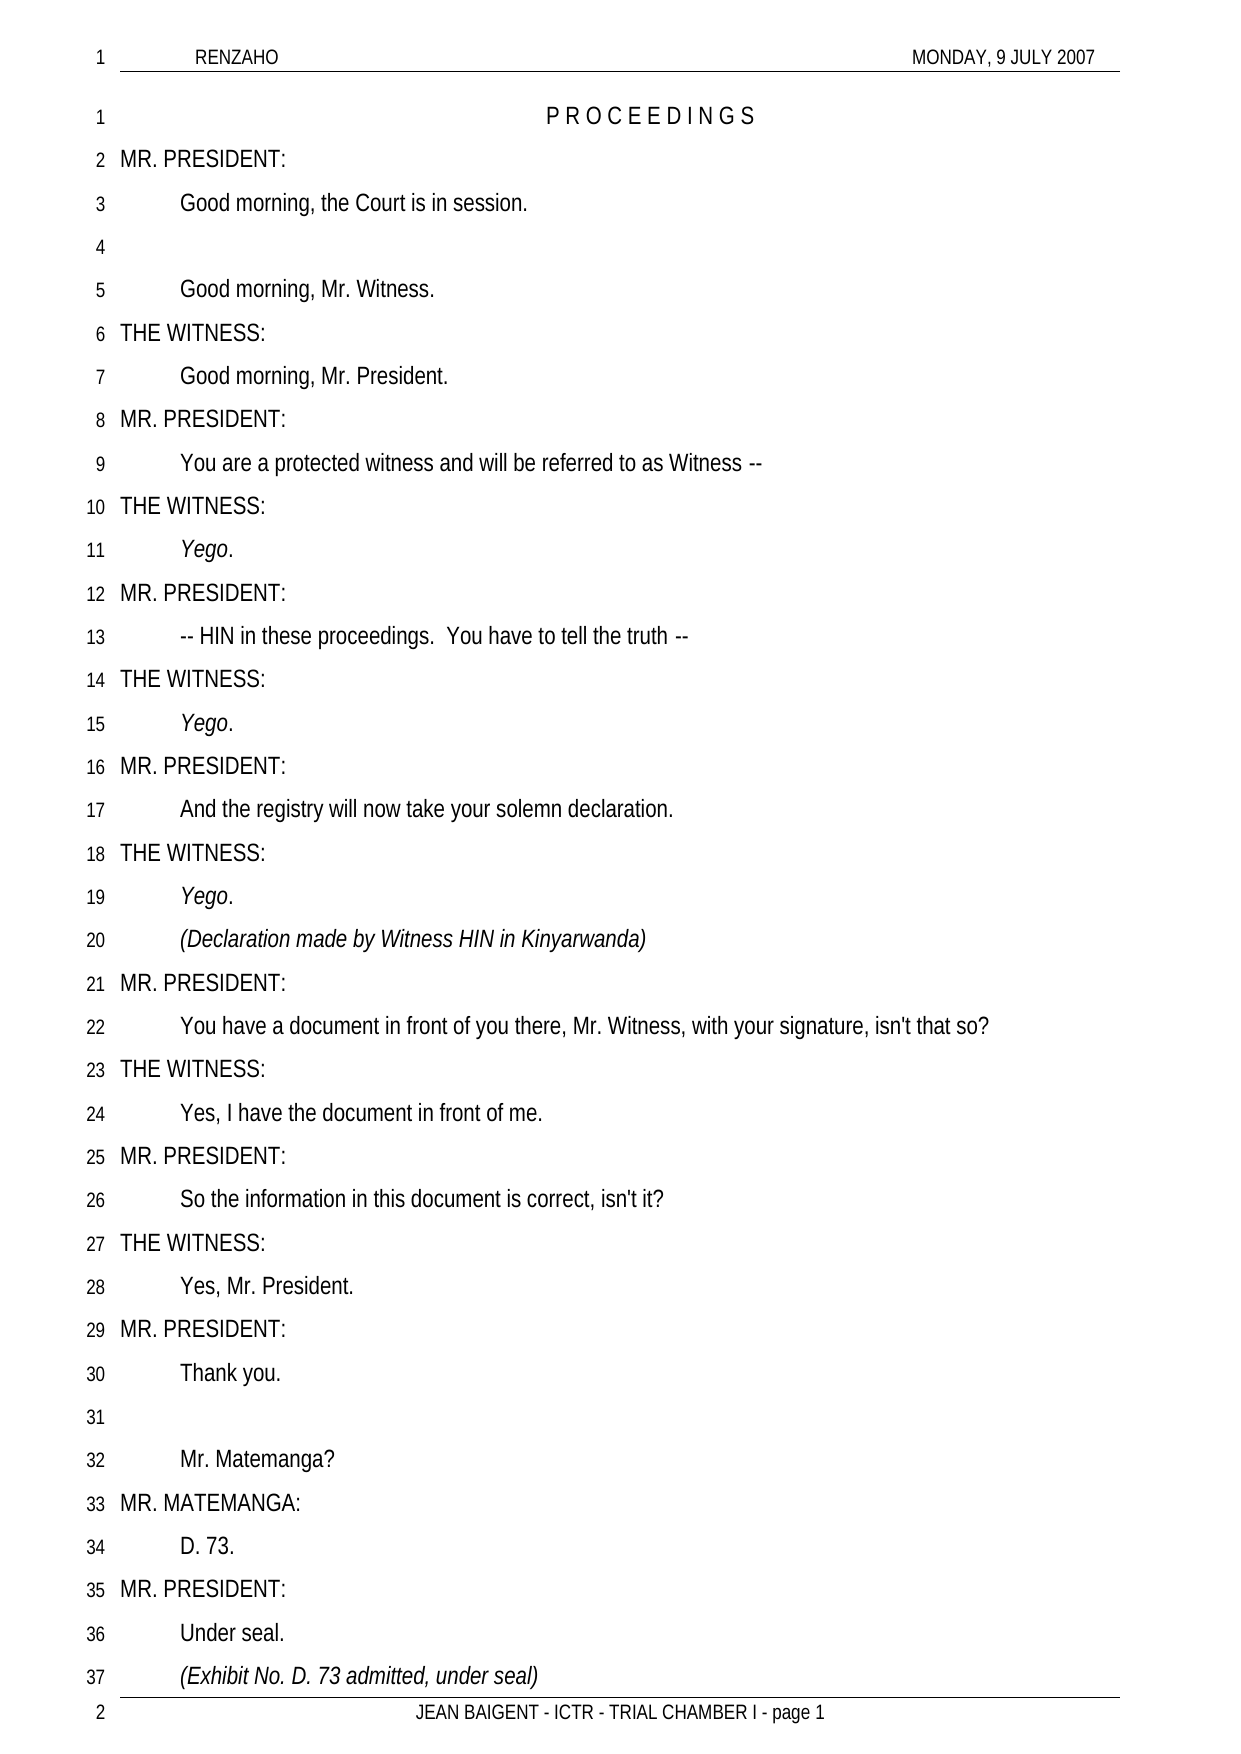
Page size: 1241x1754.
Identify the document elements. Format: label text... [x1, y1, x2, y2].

text Under seal. [180, 1607, 1120, 1650]
text THE WITNESS: [120, 1217, 1120, 1260]
text (Declaration made by Witness HIN in Kinyarwanda) [180, 913, 1120, 957]
text MR. PRESIDENT: [120, 133, 1120, 177]
text MR. MATEMANGA: [120, 1477, 1120, 1520]
text Yego. [180, 523, 1120, 567]
text THE WITNESS: [120, 827, 1120, 870]
text MR. PRESIDENT: [120, 1130, 1120, 1173]
text So the information in this document is correct, isn't it? [180, 1173, 1120, 1217]
text MR. PRESIDENT: [120, 1303, 1120, 1347]
text Yego. [180, 697, 1120, 740]
text You are a protected witness and will be referred to as Witness -- [180, 437, 1120, 480]
text Good morning, the Court is in session. [180, 177, 1120, 220]
text D. 73. [180, 1520, 1120, 1563]
text MR. PRESIDENT: [120, 1563, 1120, 1607]
text MR. PRESIDENT: [120, 393, 1120, 437]
text Mr. Matemanga? [180, 1433, 1120, 1477]
text Good morning, Mr. Witness. [180, 263, 1120, 307]
text P R O C E E D I N G S [180, 90, 1120, 133]
text Yes, Mr. President. [180, 1260, 1120, 1303]
text Yego. [180, 870, 1120, 913]
text Thank you. [180, 1347, 1120, 1390]
text THE WITNESS: [120, 480, 1120, 523]
text MR. PRESIDENT: [120, 567, 1120, 610]
text You have a document in front of you there, Mr. Witness, with your signature, isn't that so? [180, 1000, 1120, 1043]
text And the registry will now take your solemn declaration. [180, 783, 1120, 827]
text Yes, I have the document in front of me. [180, 1087, 1120, 1130]
text THE WITNESS: [120, 307, 1120, 350]
text THE WITNESS: [120, 1043, 1120, 1087]
text (Exhibit No. D. 73 admitted, under seal) [120, 1650, 1120, 1693]
text MR. PRESIDENT: [120, 740, 1120, 783]
text MR. PRESIDENT: [120, 957, 1120, 1000]
text THE WITNESS: [120, 653, 1120, 697]
text Good morning, Mr. President. [180, 350, 1120, 393]
text -- HIN in these proceedings. You have to tell the truth -- [180, 610, 1120, 653]
